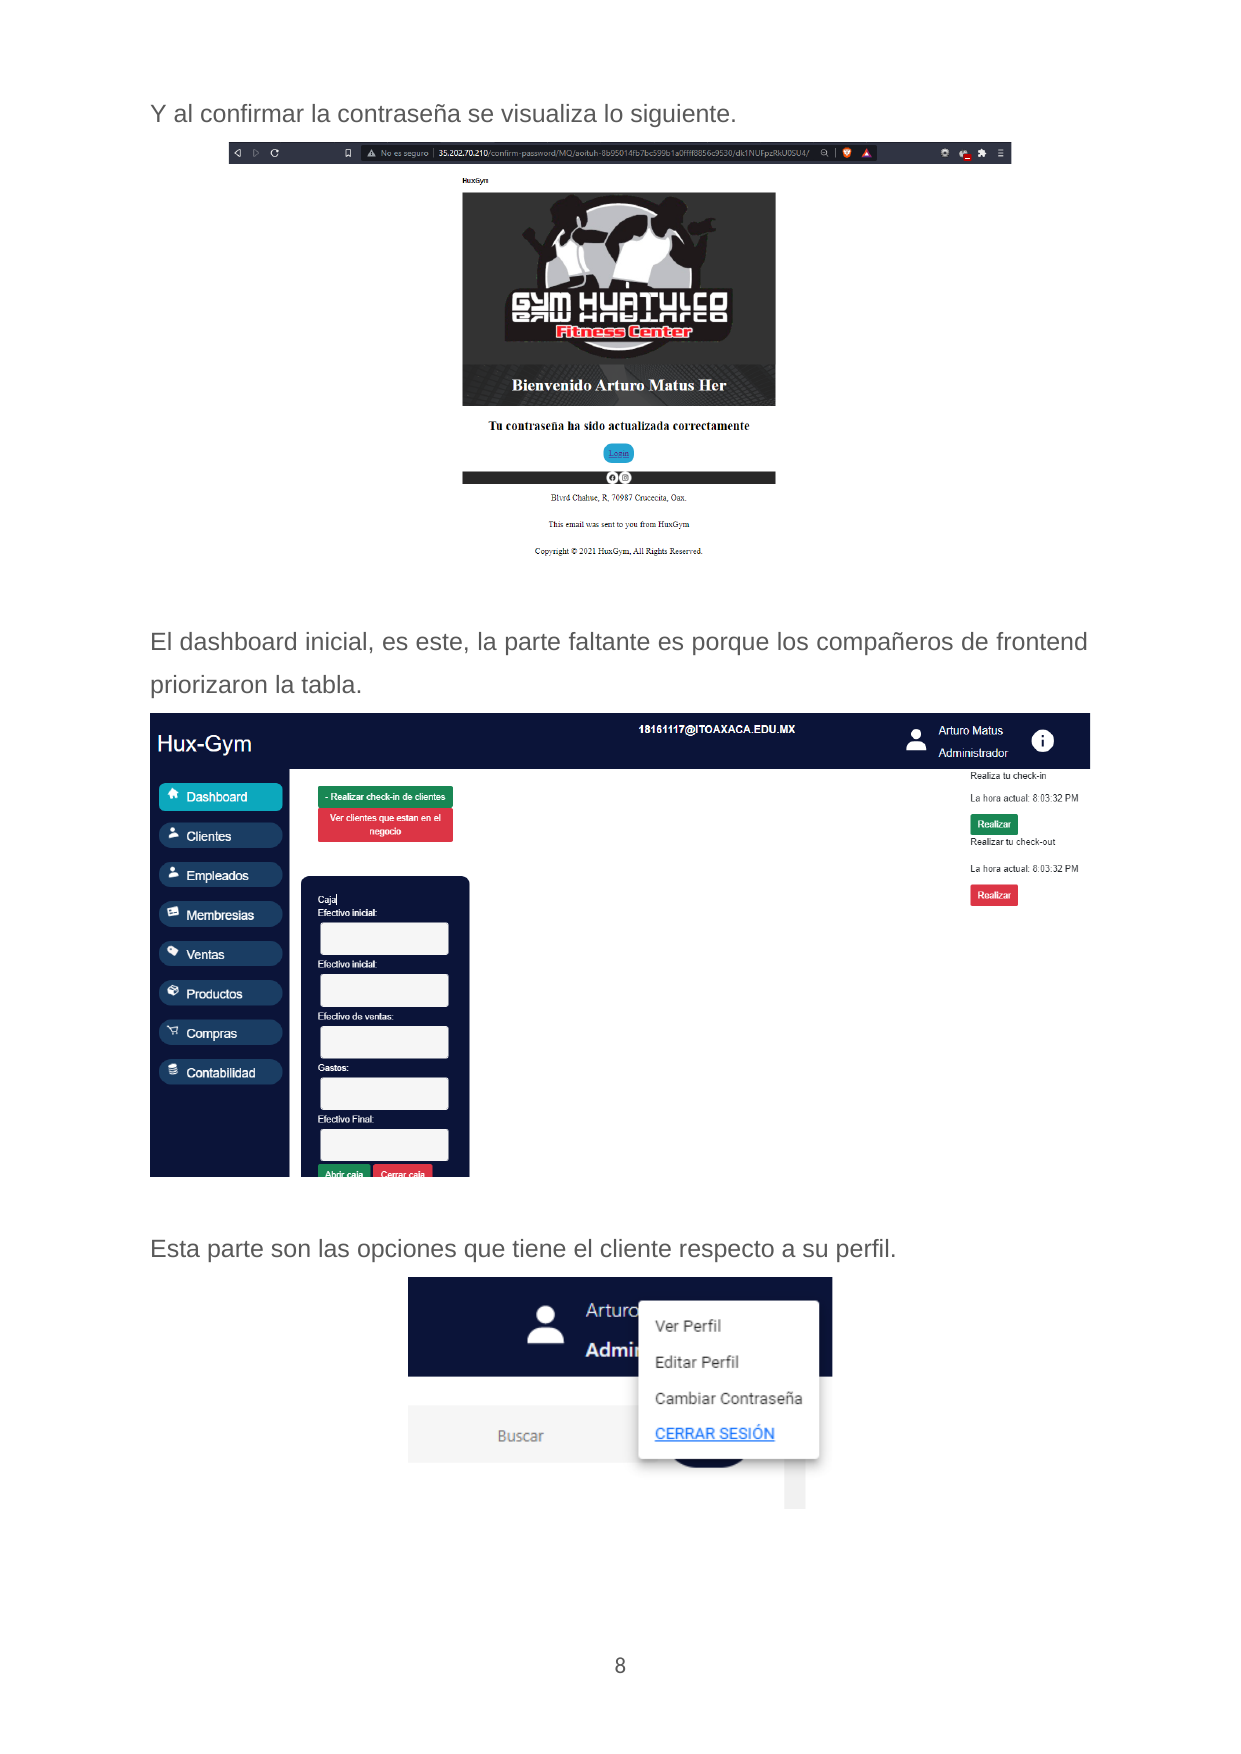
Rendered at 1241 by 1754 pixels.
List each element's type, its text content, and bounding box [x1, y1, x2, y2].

text El dashboard inicial, es este, la parte faltante es porque los compañeros de frontend priorizaron la tabla. [150, 627, 1090, 699]
text Esta parte son las opciones que tiene el cliente respecto a su perfil. [150, 1234, 1090, 1263]
picture [150, 713, 1091, 1177]
picture [228, 142, 1012, 571]
picture [408, 1277, 833, 1509]
text Y al confirmar la contraseña se visualiza lo siguiente. [150, 99, 1090, 128]
